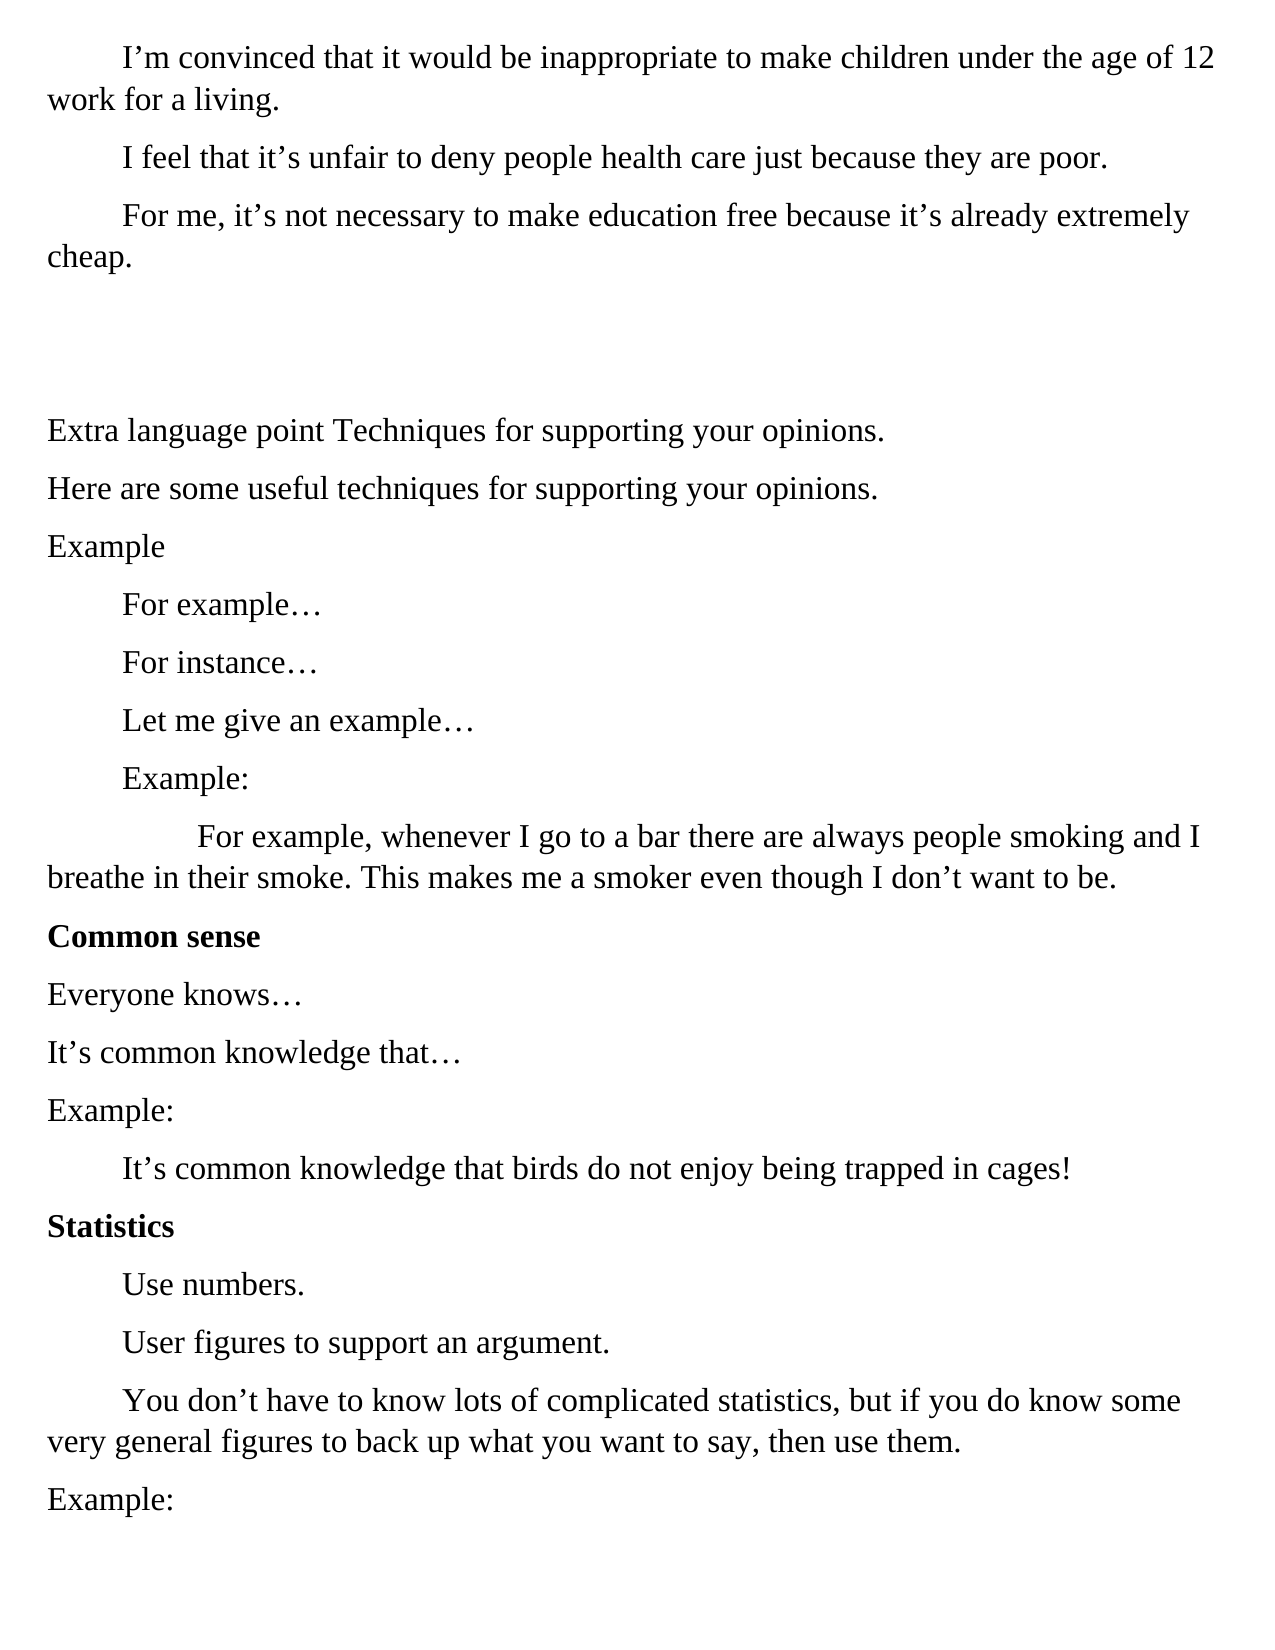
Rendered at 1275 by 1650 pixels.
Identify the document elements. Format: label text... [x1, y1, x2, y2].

text Statistics [47, 1206, 1219, 1244]
text I’m convinced that it would be inappropriate to make children under the age of 12 work for a living. [47, 37, 1219, 117]
text Here are some useful techniques for supporting your opinions. [47, 468, 1219, 507]
text Let me give an example… [47, 700, 1219, 739]
text Use numbers. [47, 1264, 1219, 1302]
text For example, whenever I go to a bar there are always people smoking and I breathe in their smoke. This makes me a smoker even though I don’t want to be. [47, 816, 1219, 896]
text It’s common knowledge that birds do not enjoy being trapped in cages! [47, 1148, 1219, 1186]
text I feel that it’s unfair to deny people health care just because they are poor. [47, 137, 1219, 175]
text It’s common knowledge that… [47, 1032, 1219, 1070]
text For example… [47, 584, 1219, 623]
text Everyone knows… [47, 974, 1219, 1012]
text You don’t have to know lots of complicated statistics, but if you do know some very general figures to back up what you want to say, then use them. [47, 1380, 1219, 1460]
text Example: [47, 758, 1219, 797]
text Extra language point Techniques for supporting your opinions. [47, 410, 1219, 449]
text Common sense [47, 916, 1219, 954]
text User figures to support an argument. [47, 1322, 1219, 1360]
text For instance… [47, 642, 1219, 681]
text Example: [47, 1090, 1219, 1128]
text For me, it’s not necessary to make education free because it’s already extremely cheap. [47, 195, 1219, 274]
text Example: [47, 1479, 1219, 1518]
text Example [47, 526, 1219, 565]
